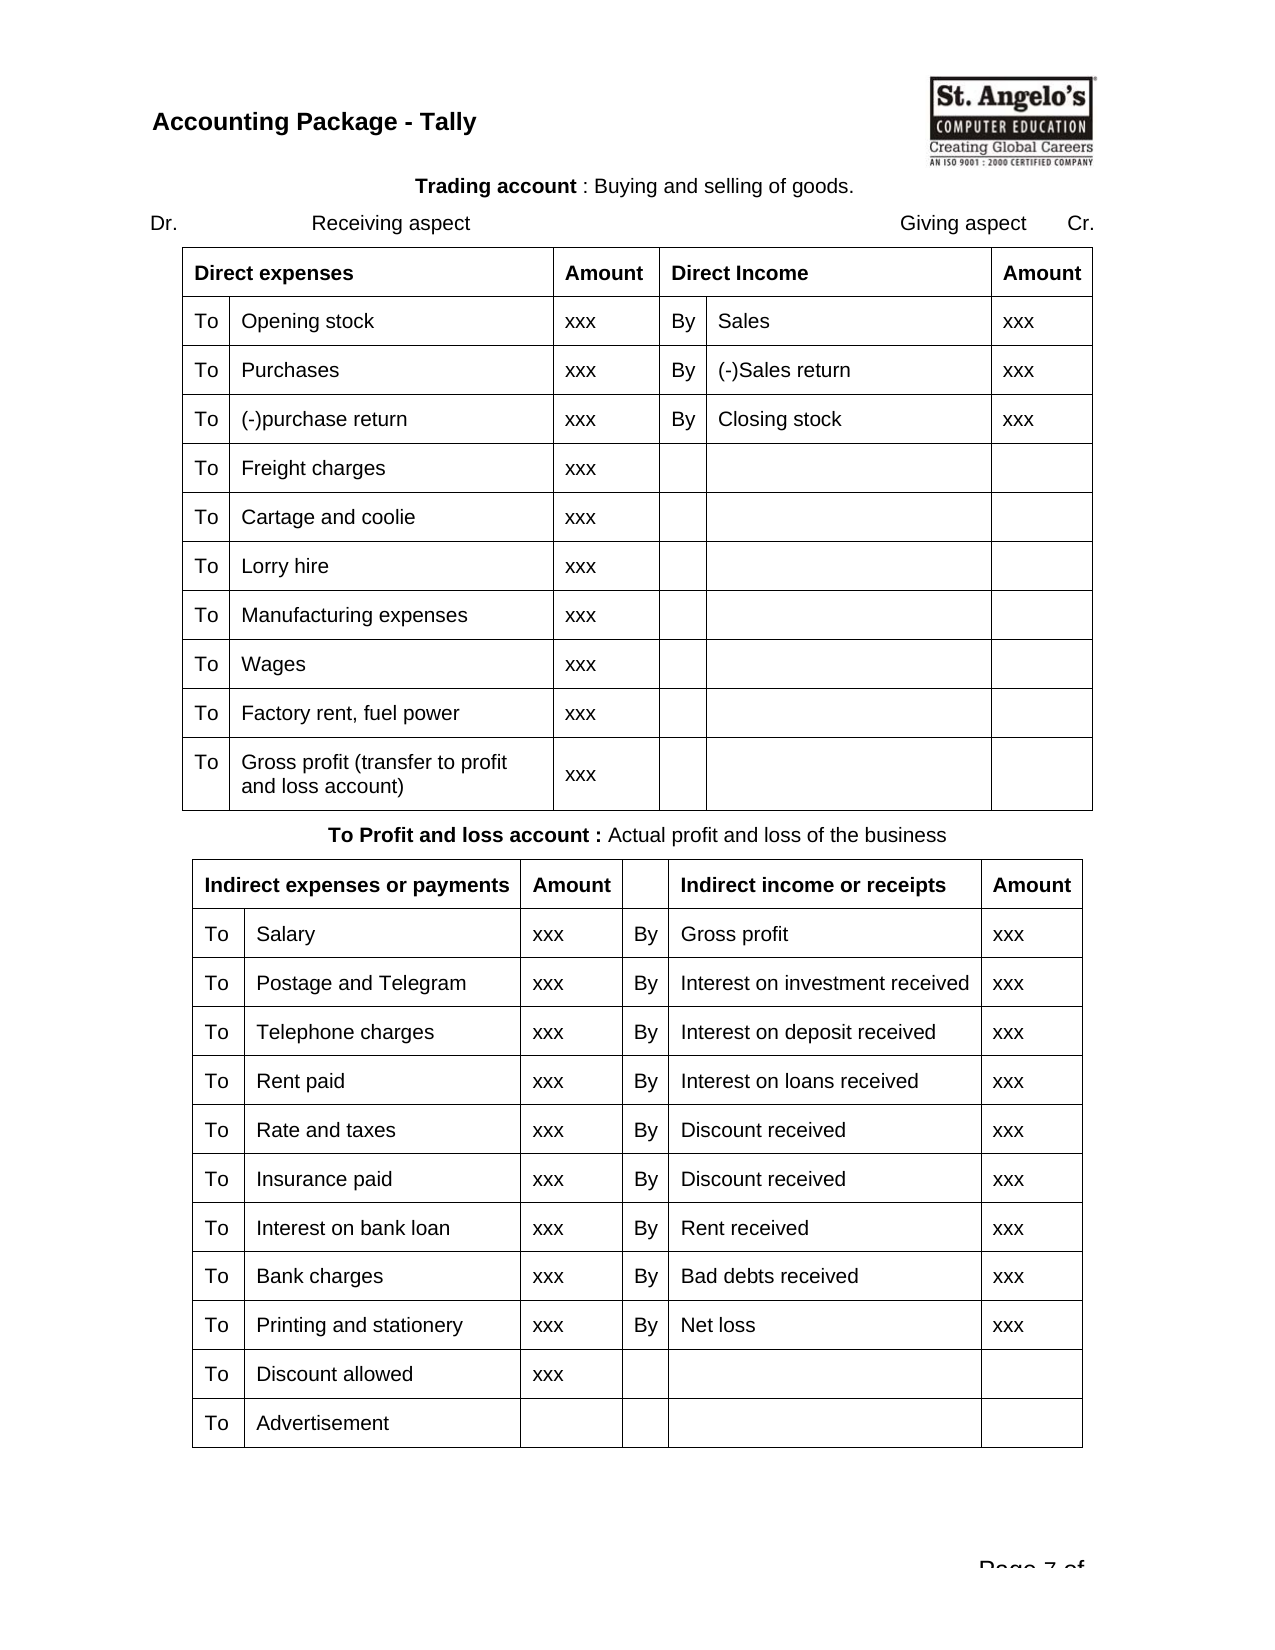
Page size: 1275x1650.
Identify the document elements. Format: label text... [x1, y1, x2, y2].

table_cell Purchases [230, 346, 553, 394]
table_cell xxx [521, 1056, 622, 1104]
table_cell Bad debts received [669, 1252, 981, 1300]
table_cell Interest on bank loan [245, 1203, 520, 1251]
table_cell Freight charges [230, 444, 553, 492]
table_cell To [183, 542, 229, 590]
table_cell Printing and stationery [245, 1301, 520, 1349]
table_cell By [660, 297, 706, 345]
table_cell To [193, 1056, 244, 1104]
table_cell To [193, 958, 244, 1006]
text Trading account : Buying and selling of goods. [10, 174, 1259, 198]
table_header Amount [982, 860, 1082, 908]
table_cell Cartage and coolie [230, 493, 553, 541]
table_cell xxx [992, 297, 1092, 345]
table_cell xxx [521, 1007, 622, 1055]
table_cell [660, 493, 706, 541]
table_cell xxx [554, 395, 659, 443]
table_cell Bank charges [245, 1252, 520, 1300]
table_cell By [660, 395, 706, 443]
table_header [623, 860, 668, 908]
table_cell xxx [521, 1252, 622, 1300]
table_cell Lorry hire [230, 542, 553, 590]
table_cell Gross profit (transfer to profit and loss account) [230, 738, 553, 809]
table_cell [521, 1399, 622, 1447]
table_cell [660, 444, 706, 492]
table_cell [982, 1399, 1082, 1447]
table_cell To [183, 444, 229, 492]
table_cell [992, 640, 1092, 688]
table_cell xxx [554, 493, 659, 541]
table_header Amount [554, 248, 659, 296]
table_cell [982, 1350, 1082, 1398]
table_cell Advertisement [245, 1399, 520, 1447]
table_cell To [193, 1301, 244, 1349]
table_cell (-)purchase return [230, 395, 553, 443]
table_cell [707, 640, 991, 688]
table_cell By [623, 1252, 668, 1300]
table_cell Postage and Telegram [245, 958, 520, 1006]
table_cell Rent paid [245, 1056, 520, 1104]
table_cell By [623, 909, 668, 957]
table_cell [660, 640, 706, 688]
table_cell [707, 542, 991, 590]
table_cell Discount received [669, 1154, 981, 1202]
table_cell To [183, 689, 229, 737]
table_cell Opening stock [230, 297, 553, 345]
table_header Amount [521, 860, 622, 908]
table_cell [660, 542, 706, 590]
table_header Direct Income [660, 248, 991, 296]
table_cell To [183, 591, 229, 639]
table_cell xxx [554, 689, 659, 737]
table_cell [992, 542, 1092, 590]
table_cell xxx [554, 346, 659, 394]
table_cell [660, 591, 706, 639]
table_cell Manufacturing expenses [230, 591, 553, 639]
table_cell [992, 444, 1092, 492]
table_cell [660, 738, 706, 809]
table_cell xxx [521, 1105, 622, 1153]
table_cell xxx [982, 1301, 1082, 1349]
table_cell To [193, 909, 244, 957]
table_cell xxx [554, 640, 659, 688]
table_cell xxx [521, 958, 622, 1006]
table_cell xxx [554, 591, 659, 639]
table_cell Sales [707, 297, 991, 345]
table_cell xxx [554, 738, 659, 809]
table_cell Rent received [669, 1203, 981, 1251]
table_cell Interest on loans received [669, 1056, 981, 1104]
table_cell xxx [982, 958, 1082, 1006]
table_cell Rate and taxes [245, 1105, 520, 1153]
table_cell To [193, 1203, 244, 1251]
text Dr. Receiving aspect Giving aspect Cr. [150, 210, 1264, 234]
table_cell Net loss [669, 1301, 981, 1349]
table_cell [623, 1350, 668, 1398]
table_cell Insurance paid [245, 1154, 520, 1202]
table_cell By [623, 1105, 668, 1153]
table_cell xxx [992, 346, 1092, 394]
table_cell xxx [554, 444, 659, 492]
table_cell [707, 689, 991, 737]
table_cell [707, 738, 991, 809]
table_cell Discount received [669, 1105, 981, 1153]
table_cell xxx [521, 1154, 622, 1202]
table_cell [669, 1350, 981, 1398]
table_cell To [183, 640, 229, 688]
table_cell xxx [982, 1007, 1082, 1055]
table_header Indirect expenses or payments [193, 860, 520, 908]
table_cell [669, 1399, 981, 1447]
table_cell [992, 591, 1092, 639]
table_cell To [183, 395, 229, 443]
table_cell To [183, 493, 229, 541]
table_cell [707, 591, 991, 639]
table_cell xxx [982, 1203, 1082, 1251]
table_cell Discount allowed [245, 1350, 520, 1398]
table_cell Closing stock [707, 395, 991, 443]
table_cell xxx [982, 1252, 1082, 1300]
table_cell Gross profit [669, 909, 981, 957]
table_cell Telephone charges [245, 1007, 520, 1055]
table_cell By [623, 1301, 668, 1349]
table_cell To [193, 1007, 244, 1055]
table_cell Salary [245, 909, 520, 957]
table_cell Interest on investment received [669, 958, 981, 1006]
table_cell [992, 738, 1092, 809]
table_cell xxx [992, 395, 1092, 443]
table_cell [992, 689, 1092, 737]
table_cell xxx [554, 542, 659, 590]
table_cell To [193, 1252, 244, 1300]
table_cell xxx [982, 1105, 1082, 1153]
table_cell [992, 493, 1092, 541]
table_cell xxx [521, 1301, 622, 1349]
table_cell [623, 1399, 668, 1447]
table_cell By [623, 1007, 668, 1055]
table_cell xxx [521, 1350, 622, 1398]
table_cell By [660, 346, 706, 394]
table_cell By [623, 1203, 668, 1251]
table_cell To [193, 1350, 244, 1398]
table_cell To [193, 1399, 244, 1447]
table_cell xxx [554, 297, 659, 345]
table_header Direct expenses [183, 248, 553, 296]
table_cell xxx [521, 1203, 622, 1251]
table_cell To [183, 738, 229, 809]
table_header Indirect income or receipts [669, 860, 981, 908]
table_cell By [623, 1056, 668, 1104]
table_cell xxx [521, 909, 622, 957]
table_cell [707, 444, 991, 492]
table_cell To [183, 297, 229, 345]
table_header Amount [992, 248, 1092, 296]
table_cell To [183, 346, 229, 394]
table_cell xxx [982, 1154, 1082, 1202]
table_cell xxx [982, 1056, 1082, 1104]
table_cell (-)Sales return [707, 346, 991, 394]
table_cell xxx [982, 909, 1082, 957]
table_cell To [193, 1154, 244, 1202]
table_cell By [623, 958, 668, 1006]
table_cell [707, 493, 991, 541]
text To Profit and loss account : Actual profit and loss of the business [16, 823, 1259, 847]
picture [925, 75, 1098, 168]
table_cell To [193, 1105, 244, 1153]
table_cell Factory rent, fuel power [230, 689, 553, 737]
table_cell Wages [230, 640, 553, 688]
table_cell [660, 689, 706, 737]
table_cell Interest on deposit received [669, 1007, 981, 1055]
table_cell By [623, 1154, 668, 1202]
